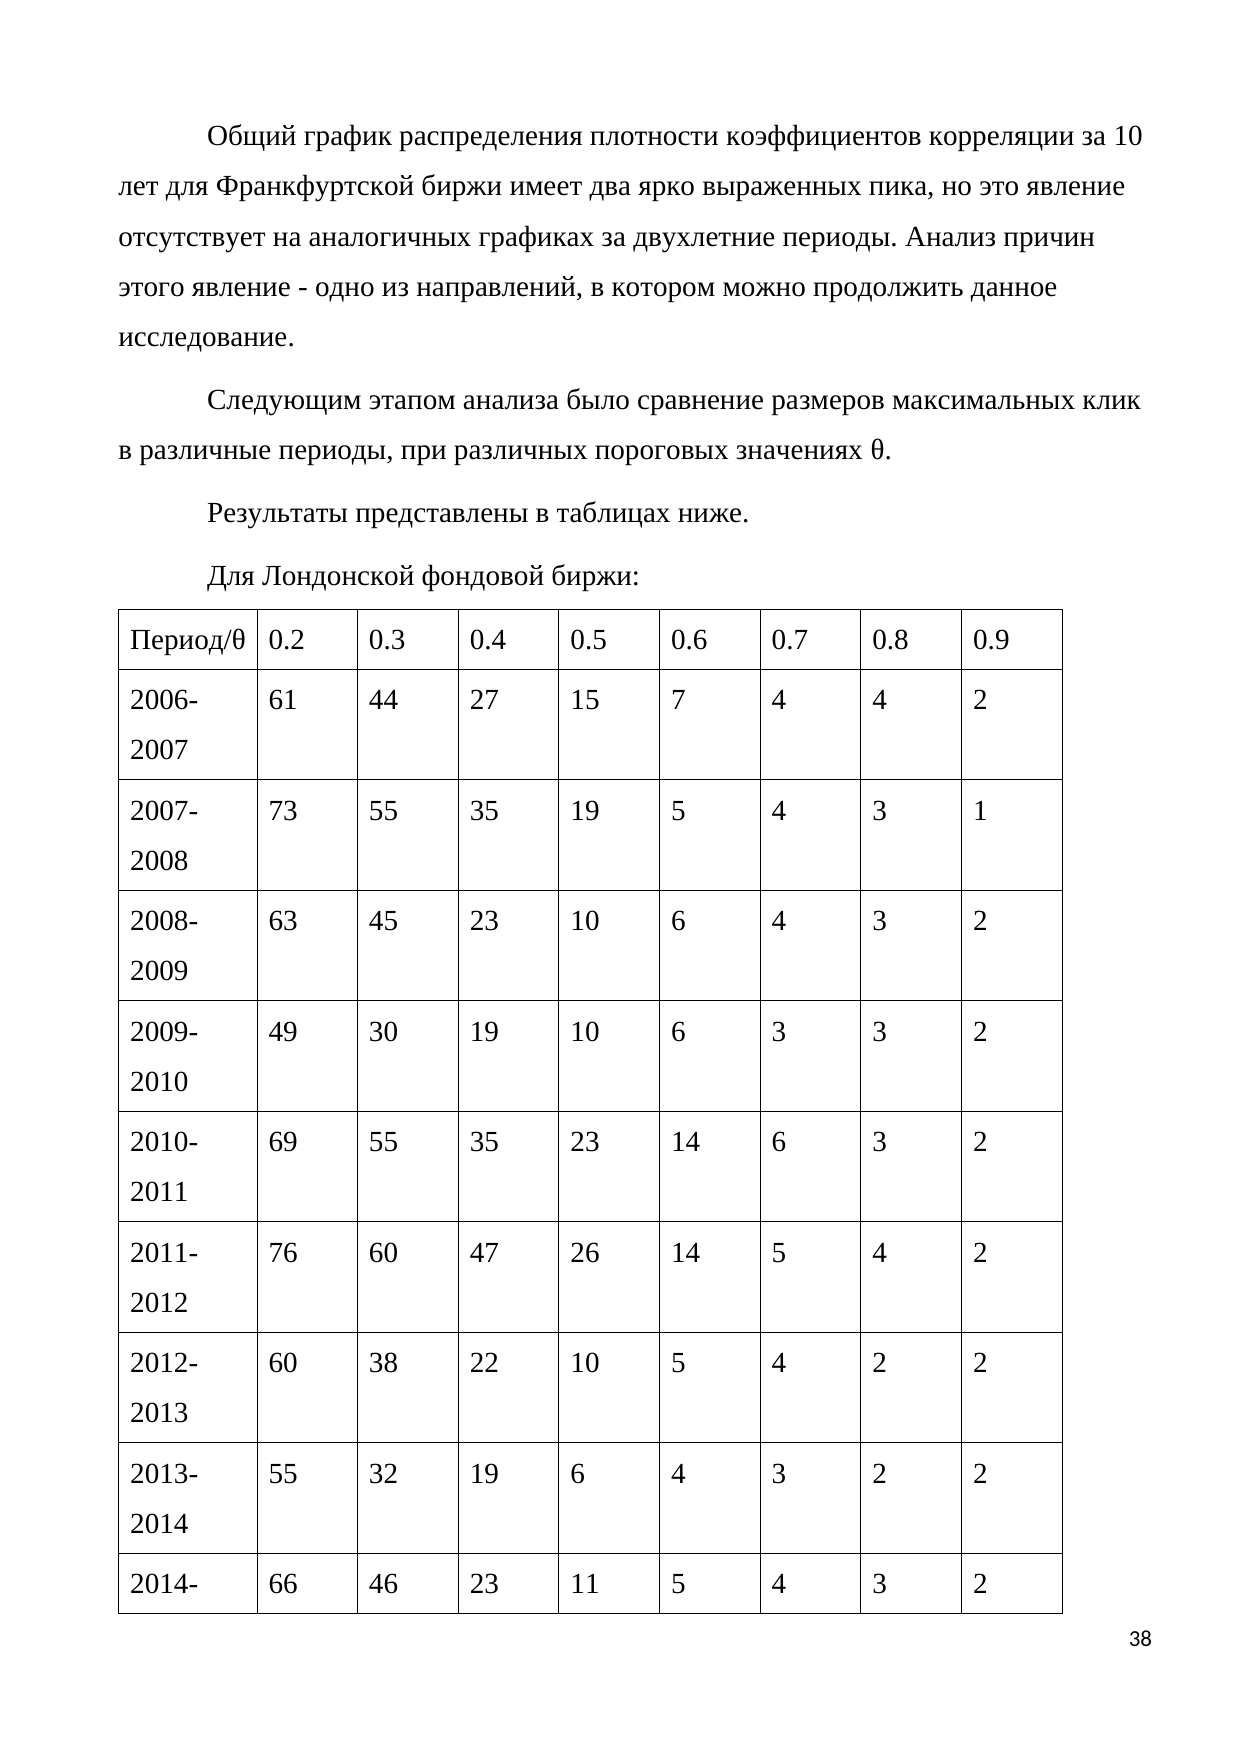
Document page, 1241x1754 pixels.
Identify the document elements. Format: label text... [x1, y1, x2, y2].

table_cell 5 [660, 1554, 760, 1613]
table_cell 3 [861, 780, 961, 890]
table_cell 35 [459, 1112, 558, 1221]
table_cell 66 [258, 1554, 357, 1613]
text Для Лондонской фондовой биржи: [118, 558, 1152, 592]
table_cell 5 [761, 1222, 860, 1332]
table_cell 3 [761, 1001, 860, 1111]
table_cell 22 [459, 1333, 558, 1442]
table_cell 19 [459, 1443, 558, 1553]
table_cell 23 [459, 1554, 558, 1613]
table_cell 5 [660, 1333, 760, 1442]
table_cell 55 [358, 780, 458, 890]
table_header 0.3 [358, 610, 458, 669]
table_cell 1 [962, 780, 1062, 890]
table_cell 6 [761, 1112, 860, 1221]
table_cell 7 [660, 670, 760, 779]
table_cell 2 [861, 1333, 961, 1442]
table_cell 76 [258, 1222, 357, 1332]
table_cell 11 [559, 1554, 659, 1613]
table_header 0.6 [660, 610, 760, 669]
text Результаты представлены в таблицах ниже. [118, 495, 1152, 529]
table_cell 6 [559, 1443, 659, 1553]
table_cell 2 [962, 1333, 1062, 1442]
table_cell 2011-2012 [119, 1222, 257, 1332]
table_cell 60 [258, 1333, 357, 1442]
table_cell 47 [459, 1222, 558, 1332]
table_cell 15 [559, 670, 659, 779]
table_cell 2 [962, 1001, 1062, 1111]
table_cell 10 [559, 1001, 659, 1111]
table_cell 69 [258, 1112, 357, 1221]
table_cell 2 [962, 1112, 1062, 1221]
table_cell 27 [459, 670, 558, 779]
table_cell 2009-2010 [119, 1001, 257, 1111]
table_cell 23 [459, 891, 558, 1000]
table_header Период/θ [119, 610, 257, 669]
table_cell 2010-2011 [119, 1112, 257, 1221]
table_header 0.7 [761, 610, 860, 669]
table_cell 44 [358, 670, 458, 779]
table_cell 4 [660, 1443, 760, 1553]
table_cell 4 [761, 1333, 860, 1442]
table_cell 60 [358, 1222, 458, 1332]
table_cell 2 [962, 1443, 1062, 1553]
table_cell 63 [258, 891, 357, 1000]
table_cell 2 [962, 1554, 1062, 1613]
table_cell 35 [459, 780, 558, 890]
table_cell 23 [559, 1112, 659, 1221]
table_cell 3 [861, 1554, 961, 1613]
table_cell 2012-2013 [119, 1333, 257, 1442]
table_cell 2 [861, 1443, 961, 1553]
table_cell 10 [559, 1333, 659, 1442]
table_cell 4 [861, 670, 961, 779]
table_cell 4 [761, 670, 860, 779]
table_cell 2006-2007 [119, 670, 257, 779]
table_cell 3 [861, 1112, 961, 1221]
table_header 0.5 [559, 610, 659, 669]
table_cell 30 [358, 1001, 458, 1111]
table_cell 46 [358, 1554, 458, 1613]
table_cell 2 [962, 1222, 1062, 1332]
table_header 0.8 [861, 610, 961, 669]
table_cell 4 [761, 891, 860, 1000]
table_cell 3 [861, 891, 961, 1000]
table_cell 4 [761, 1554, 860, 1613]
table_cell 19 [459, 1001, 558, 1111]
table_header 0.9 [962, 610, 1062, 669]
table_cell 32 [358, 1443, 458, 1553]
table_cell 3 [761, 1443, 860, 1553]
table_cell 14 [660, 1222, 760, 1332]
text Следующим этапом анализа было сравнение размеров максимальных клик в различные периоды, при различных пороговых значениях θ. [118, 382, 1152, 466]
text Общий график распределения плотности коэффициентов корреляции за 10 лет для Франкфуртской биржи имеет два ярко выраженных пика, но это явление отсутствует на аналогичных графиках за двухлетние периоды. Анализ причин этого явление - одно из направлений, в котором можно продолжить данное исследование. [118, 118, 1152, 353]
table_cell 26 [559, 1222, 659, 1332]
table_cell 10 [559, 891, 659, 1000]
table_cell 3 [861, 1001, 961, 1111]
table_cell 45 [358, 891, 458, 1000]
table_header 0.4 [459, 610, 558, 669]
table_cell 4 [861, 1222, 961, 1332]
table_cell 73 [258, 780, 357, 890]
table_cell 5 [660, 780, 760, 890]
table_cell 49 [258, 1001, 357, 1111]
table_cell 14 [660, 1112, 760, 1221]
table_cell 55 [358, 1112, 458, 1221]
table_header 0.2 [258, 610, 357, 669]
table_cell 2014-2015 [119, 1554, 257, 1613]
table_cell 38 [358, 1333, 458, 1442]
table_cell 2013-2014 [119, 1443, 257, 1553]
table_cell 6 [660, 891, 760, 1000]
table_cell 4 [761, 780, 860, 890]
table_cell 2008-2009 [119, 891, 257, 1000]
table_cell 6 [660, 1001, 760, 1111]
table_cell 2 [962, 670, 1062, 779]
table_cell 2007-2008 [119, 780, 257, 890]
table_cell 61 [258, 670, 357, 779]
table_cell 2 [962, 891, 1062, 1000]
table_cell 19 [559, 780, 659, 890]
table_cell 55 [258, 1443, 357, 1553]
